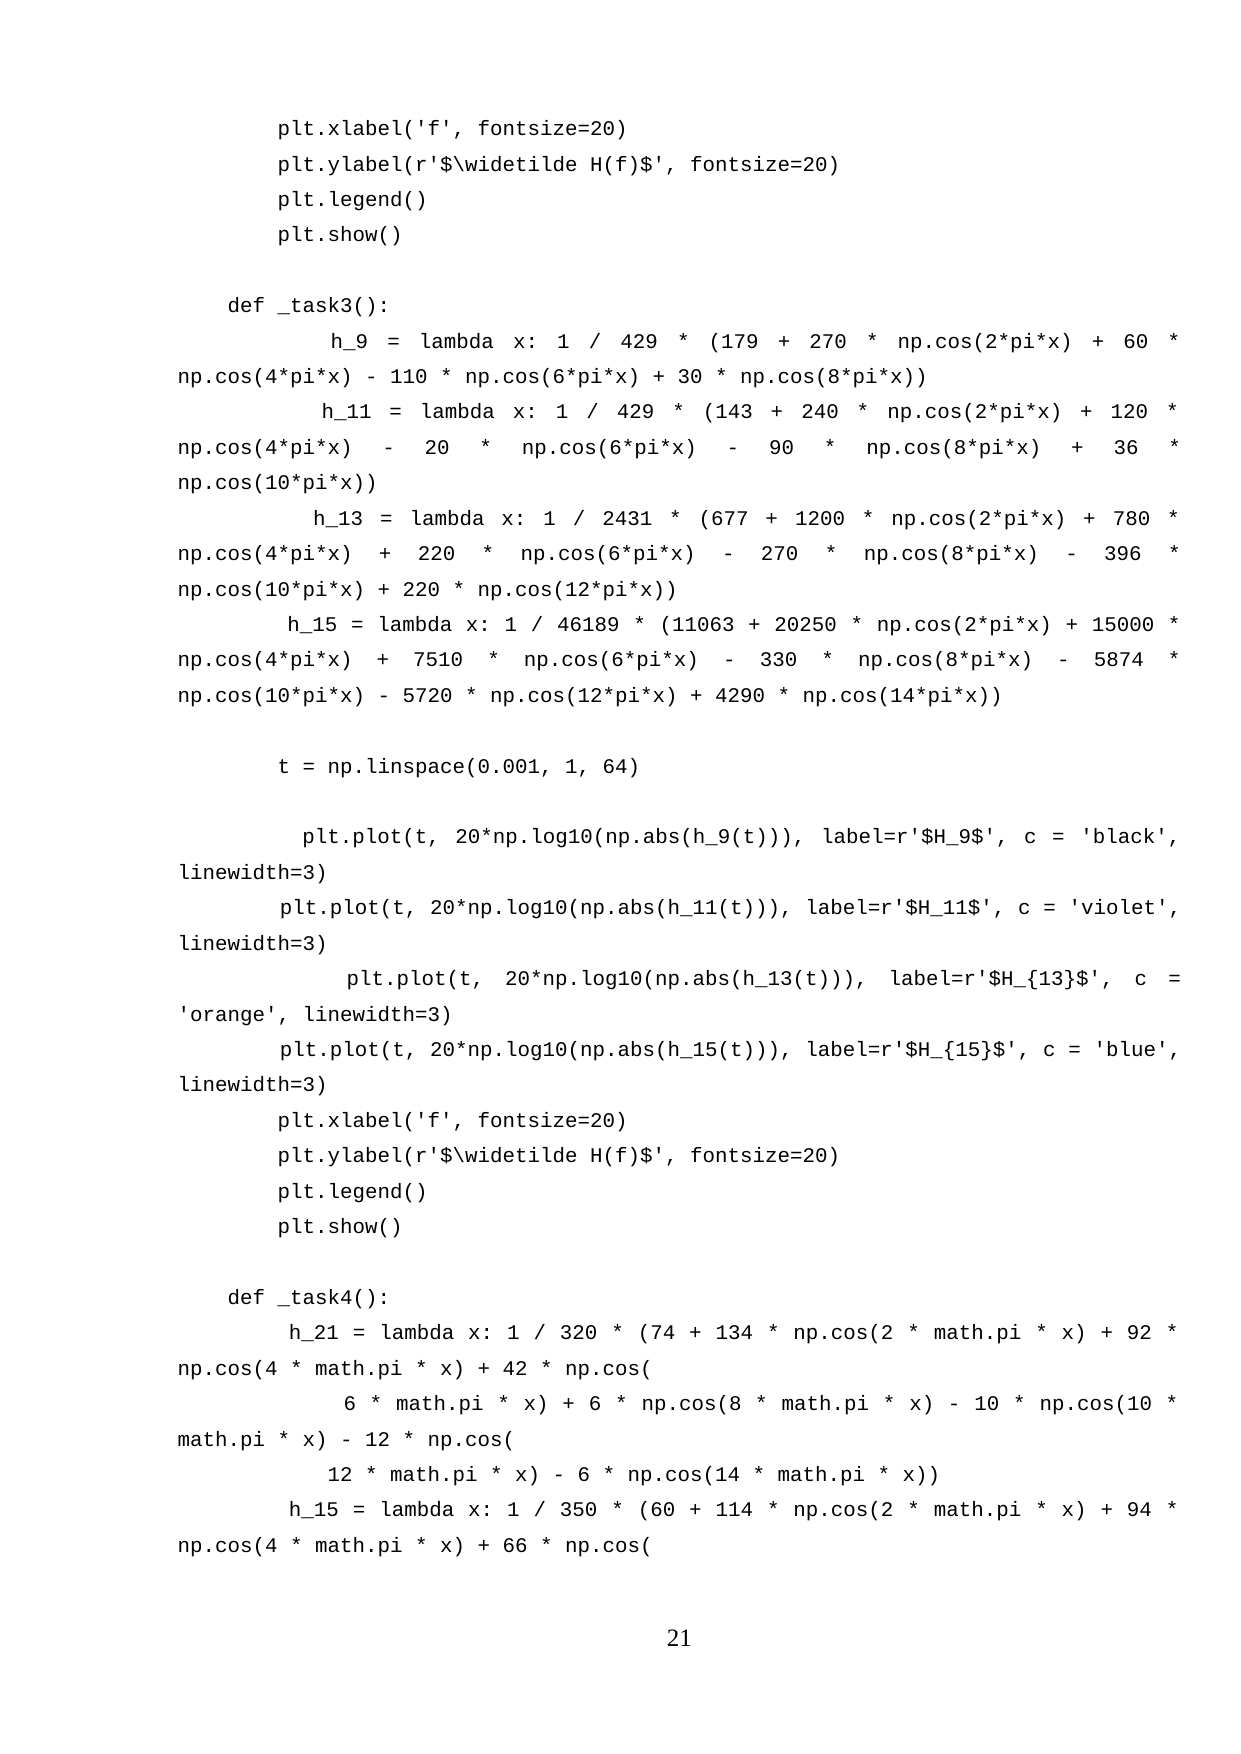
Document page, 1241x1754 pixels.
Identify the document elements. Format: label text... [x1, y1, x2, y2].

text 6 * math.pi * x) + 6 * np.cos(8 * math.pi * x) - 10 * np.cos(10 * math.pi * x) - 12 * np.cos( [177, 1393, 1181, 1452]
text plt.plot(t, 20*np.log10(np.abs(h_9(t))), label=r'$H_9$', c = 'black', linewidth=3) [177, 826, 1181, 886]
text plt.ylabel(r'$\widetilde H(f)$', fontsize=20) [177, 1145, 1181, 1169]
text def _task4(): [177, 1287, 1181, 1311]
text h_11 = lambda x: 1 / 429 * (143 + 240 * np.cos(2*pi*x) + 120 * np.cos(4*pi*x) - 20 * np.cos(6*pi*x) - 90 * np.cos(8*pi*x) + 36 * np.cos(10*pi*x)) [177, 401, 1181, 496]
text plt.xlabel('f', fontsize=20) [177, 118, 1181, 142]
text plt.show() [177, 1216, 1181, 1240]
text plt.legend() [177, 189, 1181, 213]
text plt.legend() [177, 1181, 1181, 1204]
text h_15 = lambda x: 1 / 46189 * (11063 + 20250 * np.cos(2*pi*x) + 15000 * np.cos(4*pi*x) + 7510 * np.cos(6*pi*x) - 330 * np.cos(8*pi*x) - 5874 * np.cos(10*pi*x) - 5720 * np.cos(12*pi*x) + 4290 * np.cos(14*pi*x)) [177, 614, 1181, 708]
text plt.xlabel('f', fontsize=20) [177, 1110, 1181, 1133]
text h_21 = lambda x: 1 / 320 * (74 + 134 * np.cos(2 * math.pi * x) + 92 * np.cos(4 * math.pi * x) + 42 * np.cos( [177, 1322, 1181, 1381]
text plt.plot(t, 20*np.log10(np.abs(h_13(t))), label=r'$H_{13}$', c = 'orange', linewidth=3) [177, 968, 1181, 1027]
text h_9 = lambda x: 1 / 429 * (179 + 270 * np.cos(2*pi*x) + 60 * np.cos(4*pi*x) - 110 * np.cos(6*pi*x) + 30 * np.cos(8*pi*x)) [177, 331, 1181, 390]
text plt.plot(t, 20*np.log10(np.abs(h_15(t))), label=r'$H_{15}$', c = 'blue', linewidth=3) [177, 1039, 1181, 1098]
text plt.ylabel(r'$\widetilde H(f)$', fontsize=20) [177, 153, 1181, 177]
text t = np.linspace(0.001, 1, 64) [177, 756, 1181, 779]
text plt.show() [177, 224, 1181, 248]
text 12 * math.pi * x) - 6 * np.cos(14 * math.pi * x)) [177, 1464, 1181, 1488]
text def _task3(): [177, 295, 1181, 319]
text plt.plot(t, 20*np.log10(np.abs(h_11(t))), label=r'$H_11$', c = 'violet', linewidth=3) [177, 897, 1181, 956]
text h_15 = lambda x: 1 / 350 * (60 + 114 * np.cos(2 * math.pi * x) + 94 * np.cos(4 * math.pi * x) + 66 * np.cos( [177, 1499, 1181, 1558]
text h_13 = lambda x: 1 / 2431 * (677 + 1200 * np.cos(2*pi*x) + 780 * np.cos(4*pi*x) + 220 * np.cos(6*pi*x) - 270 * np.cos(8*pi*x) - 396 * np.cos(10*pi*x) + 220 * np.cos(12*pi*x)) [177, 508, 1181, 602]
